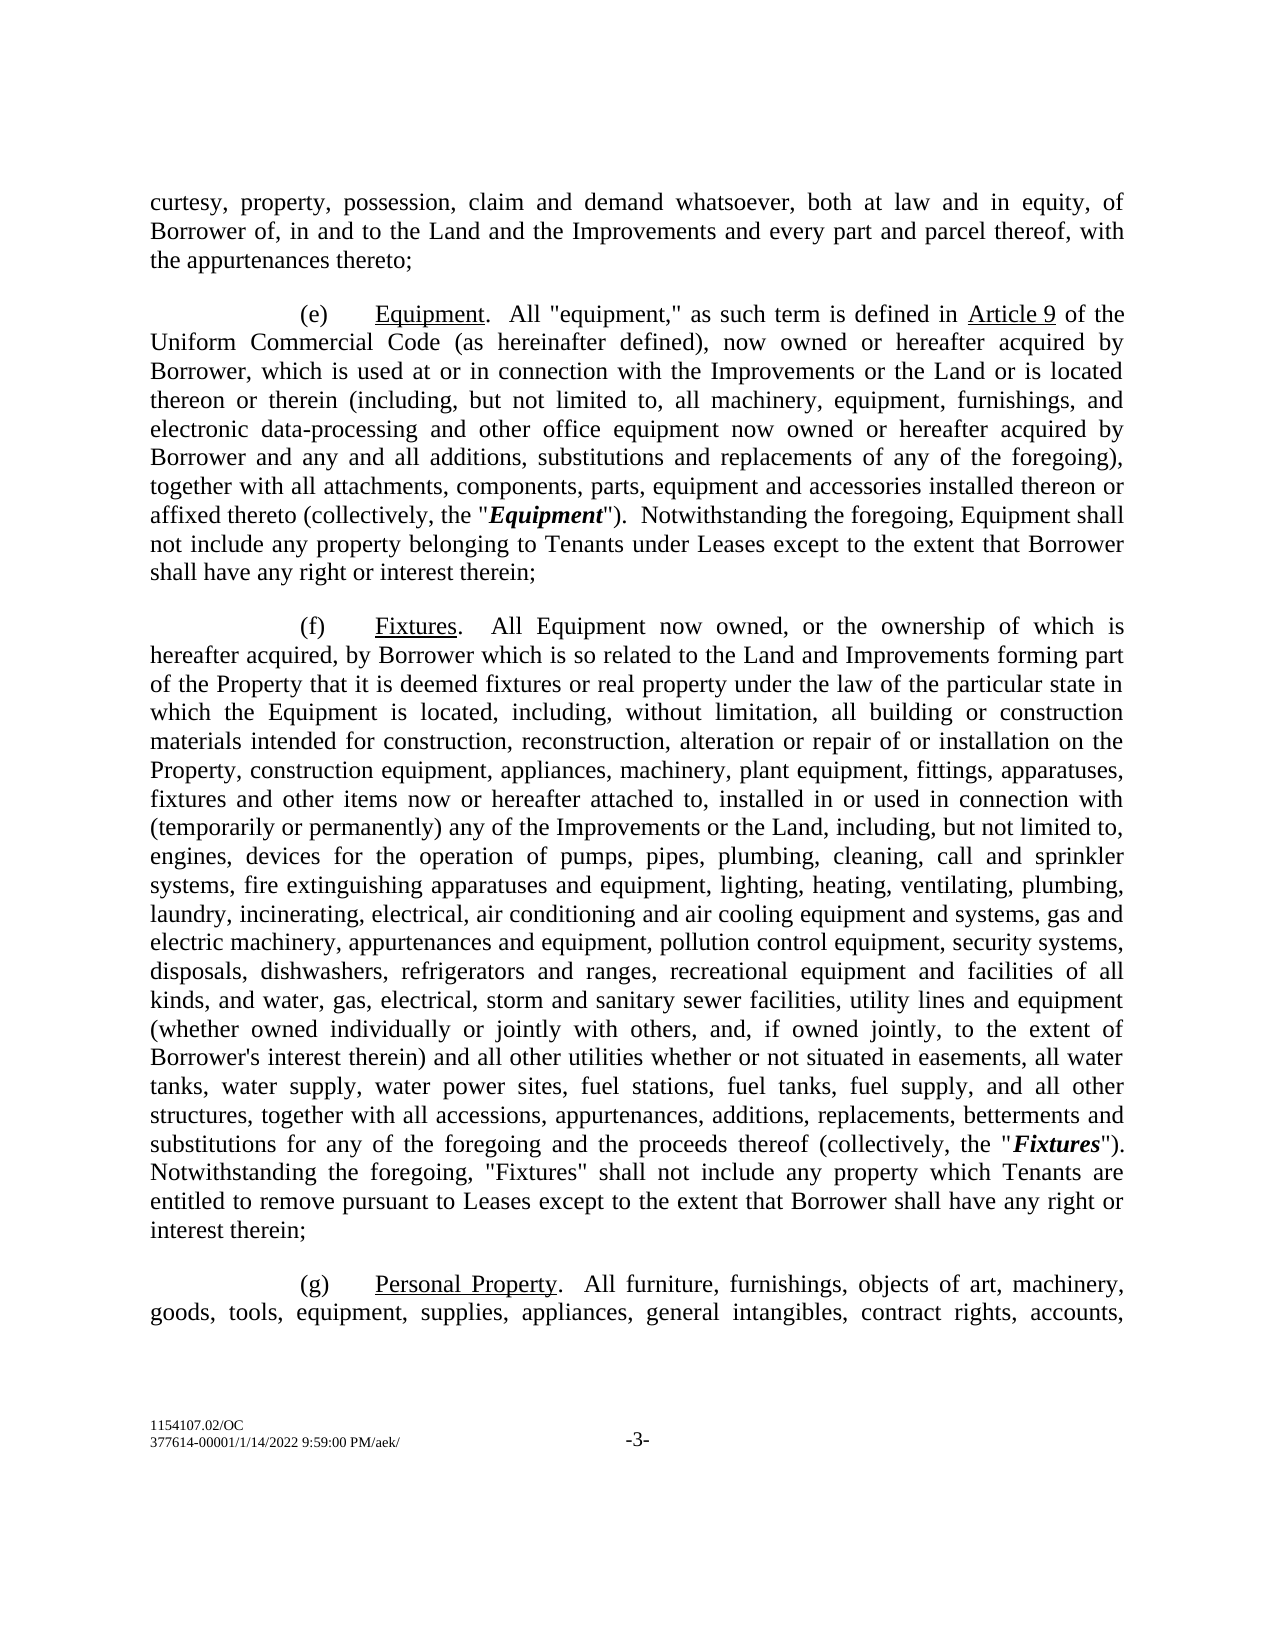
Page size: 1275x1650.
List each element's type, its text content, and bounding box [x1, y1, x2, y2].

subtitle Equipment. All "equipment," as such term is defined in Article 9 of the Uniform Commercial Code (as hereinafter defined), now owned or hereafter acquired by Borrower, which is used at or in connection with the Improvements or the Land or is located thereon or therein (including, but not limited to, all machinery, equipment, furnishings, and electronic data-processing and other office equipment now owned or hereafter acquired by Borrower and any and all additions, substitutions and replacements of any of the foregoing), together with all attachments, components, parts, equipment and accessories installed thereon or affixed thereto (collectively, the "Equipment"). Notwithstanding the foregoing, Equipment shall not include any property belonging to Tenants under Leases except to the extent that Borrower shall have any right or interest therein; [150, 299, 1125, 586]
subtitle Fixtures. All Equipment now owned, or the ownership of which is hereafter acquired, by Borrower which is so related to the Land and Improvements forming part of the Property that it is deemed fixtures or real property under the law of the particular state in which the Equipment is located, including, without limitation, all building or construction materials intended for construction, reconstruction, alteration or repair of or installation on the Property, construction equipment, appliances, machinery, plant equipment, fittings, apparatuses, fixtures and other items now or hereafter attached to, installed in or used in connection with (temporarily or permanently) any of the Improvements or the Land, including, but not limited to, engines, devices for the operation of pumps, pipes, plumbing, cleaning, call and sprinkler systems, fire extinguishing apparatuses and equipment, lighting, heating, ventilating, plumbing, laundry, incinerating, electrical, air conditioning and air cooling equipment and systems, gas and electric machinery, appurtenances and equipment, pollution control equipment, security systems, disposals, dishwashers, refrigerators and ranges, recreational equipment and facilities of all kinds, and water, gas, electrical, storm and sanitary sewer facilities, utility lines and equipment (whether owned individually or jointly with others, and, if owned jointly, to the extent of Borrower's interest therein) and all other utilities whether or not situated in easements, all water tanks, water supply, water power sites, fuel stations, fuel tanks, fuel supply, and all other structures, together with all accessions, appurtenances, additions, replacements, betterments and substitutions for any of the foregoing and the proceeds thereof (collectively, the "Fixtures"). Notwithstanding the foregoing, "Fixtures" shall not include any property which Tenants are entitled to remove pursuant to Leases except to the extent that Borrower shall have any right or interest therein; [150, 611, 1125, 1244]
